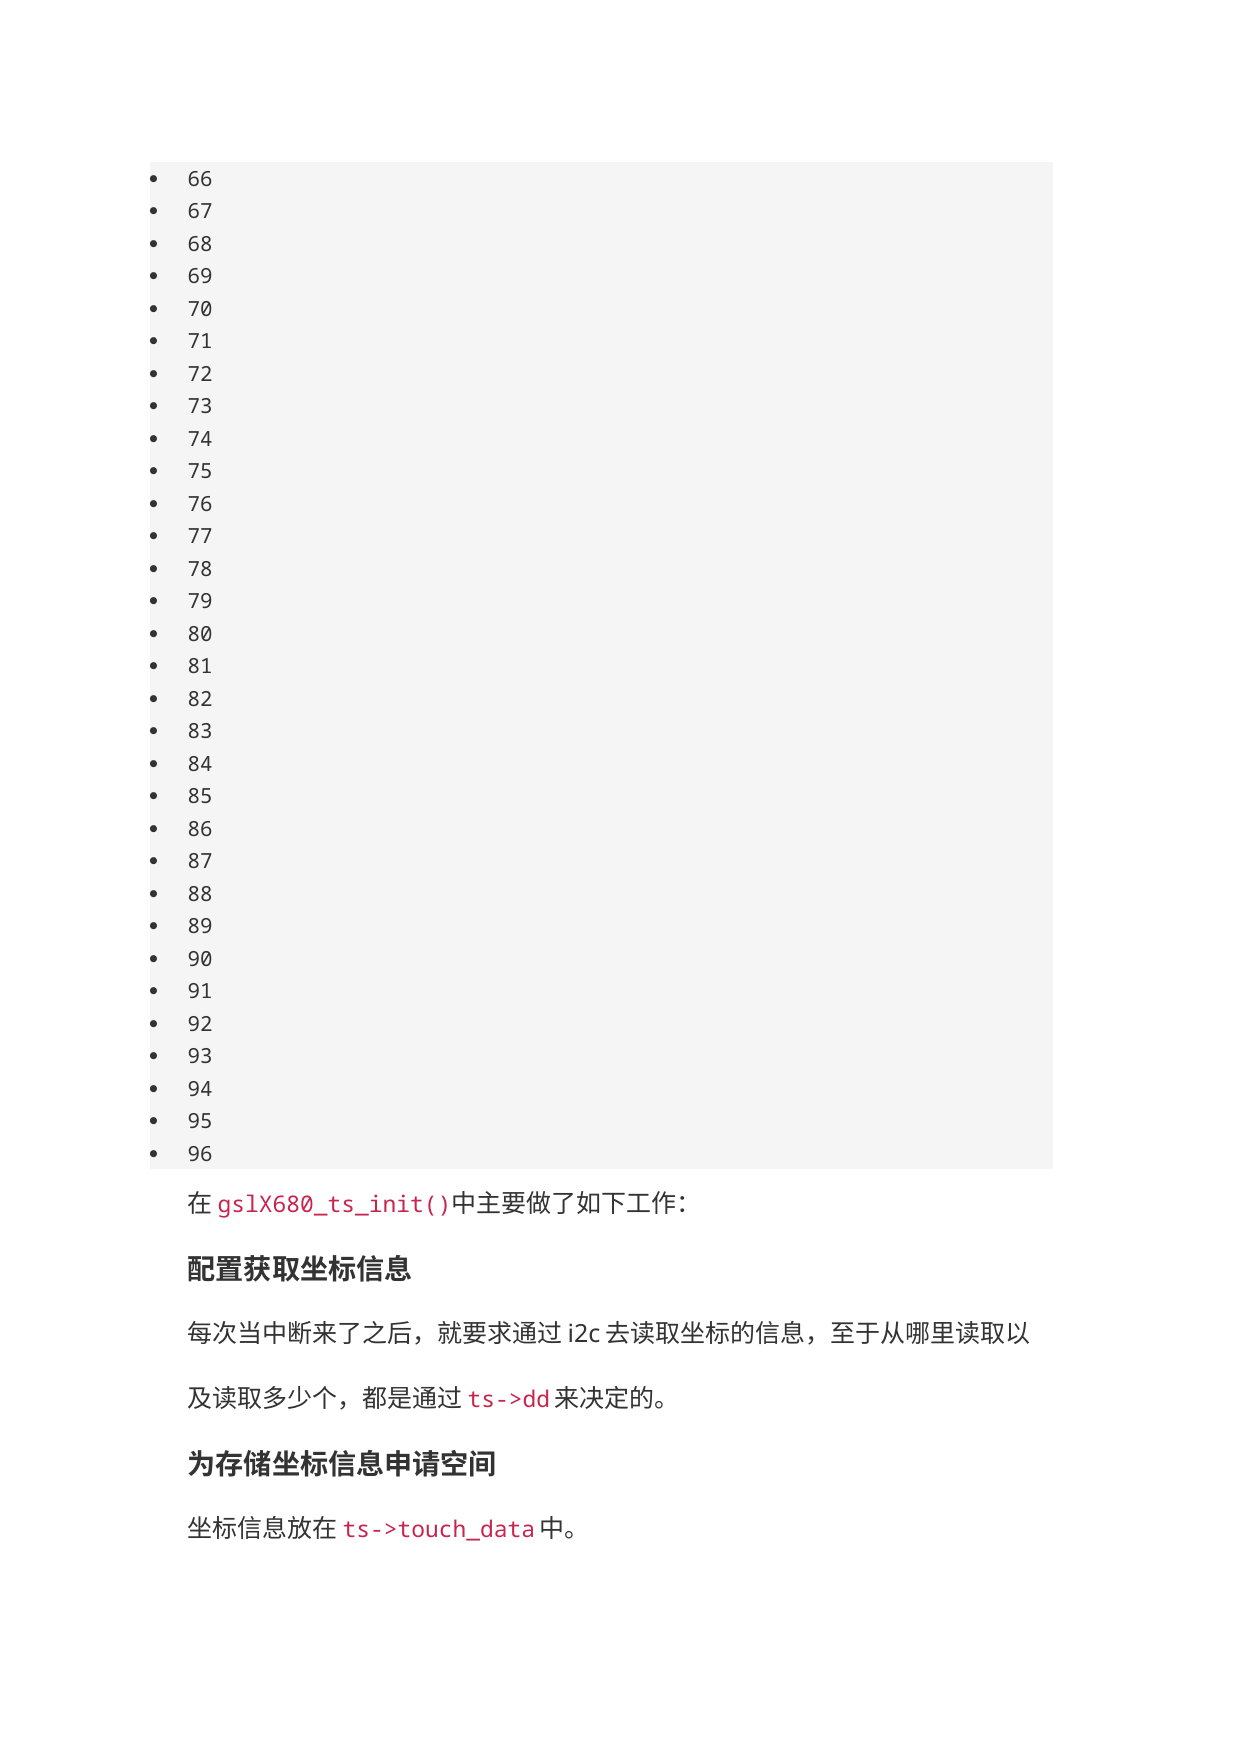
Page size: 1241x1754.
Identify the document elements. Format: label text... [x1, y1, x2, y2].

list 73 [150, 389, 1053, 422]
list 71 [150, 324, 1053, 357]
list 82 [150, 682, 1053, 714]
text 在gslX680_ts_init()中主要做了如下工作： [187, 1169, 1053, 1234]
list 84 [150, 747, 1053, 779]
list 66 [150, 162, 1053, 194]
list 95 [150, 1104, 1053, 1137]
list 78 [150, 552, 1053, 584]
list 92 [150, 1007, 1053, 1039]
list 96 [150, 1137, 1053, 1169]
list 89 [150, 909, 1053, 942]
list 72 [150, 357, 1053, 389]
list 90 [150, 942, 1053, 974]
list 86 [150, 812, 1053, 844]
text 每次当中断来了之后，就要求通过i2c去读取坐标的信息，至于从哪里读取以及读取多少个，都是通过ts->dd来决定的。 [187, 1299, 1053, 1429]
list 80 [150, 617, 1053, 649]
list 79 [150, 584, 1053, 617]
list 70 [150, 292, 1053, 324]
list 68 [150, 227, 1053, 259]
list 77 [150, 519, 1053, 552]
list 67 [150, 194, 1053, 227]
list 87 [150, 844, 1053, 877]
list 74 [150, 422, 1053, 454]
list 88 [150, 877, 1053, 909]
list 91 [150, 974, 1053, 1007]
list 76 [150, 487, 1053, 519]
text 为存储坐标信息申请空间 [187, 1429, 1053, 1494]
list 81 [150, 649, 1053, 682]
list 83 [150, 714, 1053, 747]
list 85 [150, 779, 1053, 812]
text 配置获取坐标信息 [187, 1234, 1053, 1299]
list 94 [150, 1072, 1053, 1104]
list 75 [150, 454, 1053, 487]
list 69 [150, 259, 1053, 292]
list 93 [150, 1039, 1053, 1072]
text 坐标信息放在ts->touch_data中。 [187, 1494, 1053, 1559]
